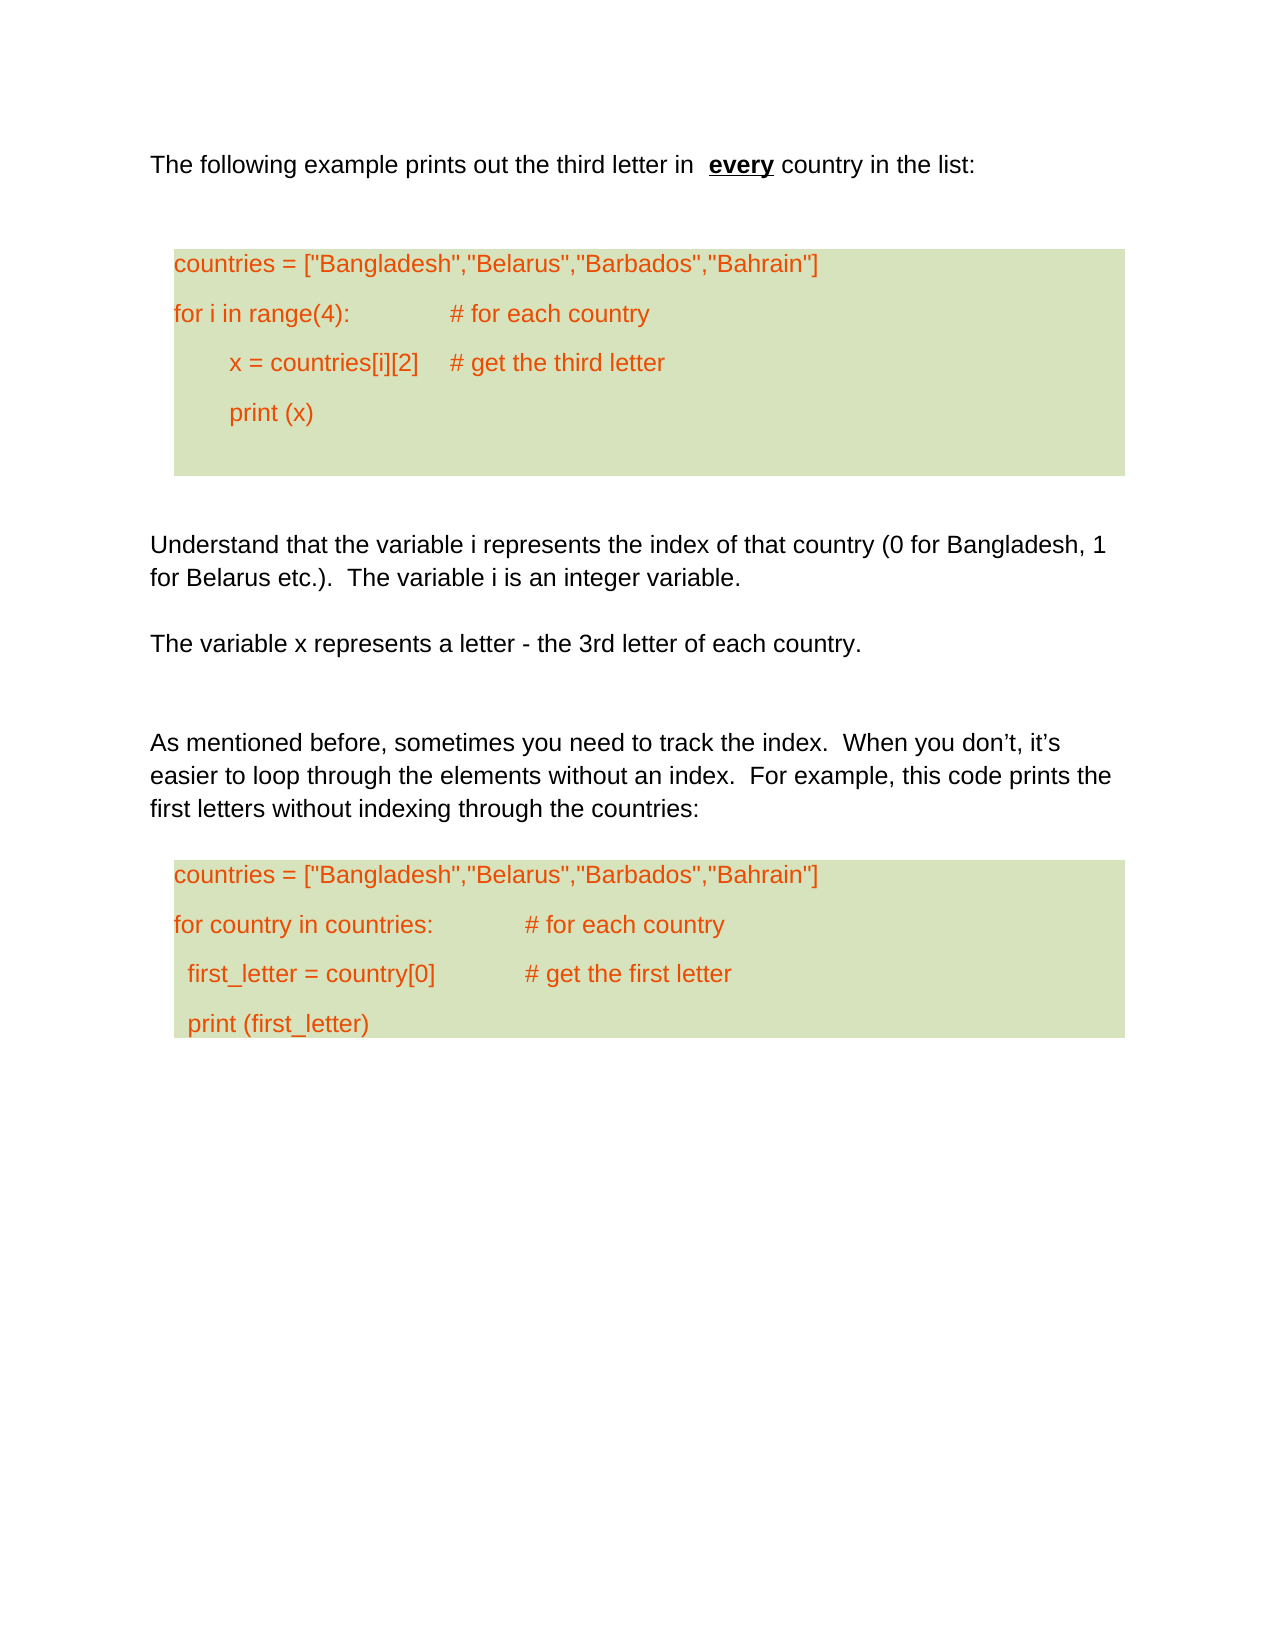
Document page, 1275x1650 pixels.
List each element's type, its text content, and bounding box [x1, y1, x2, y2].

text Understand that the variable i represents the index of that country (0 for Bangladesh, 1 for Belarus etc.). The variable i is an integer variable. [150, 530, 1125, 592]
text print (first_letter) [174, 1009, 1125, 1038]
text The following example prints out the third letter in every country in the list: [150, 150, 1125, 179]
text for country in countries: # for each country [174, 910, 1125, 938]
text print (x) [174, 398, 1125, 427]
text countries = ["Bangladesh","Belarus","Barbados","Bahrain"] [174, 860, 1125, 889]
text for i in range(4): # for each country [174, 299, 1125, 327]
text The variable x represents a letter - the 3rd letter of each country. [150, 629, 1125, 658]
text countries = ["Bangladesh","Belarus","Barbados","Bahrain"] [174, 249, 1125, 278]
text x = countries[i][2] # get the third letter [174, 348, 1125, 377]
text first_letter = country[0] # get the first letter [174, 959, 1125, 988]
text As mentioned before, sometimes you need to track the index. When you don’t, it’s easier to loop through the elements without an index. For example, this code prints the first letters without indexing through the countries: [150, 728, 1125, 823]
